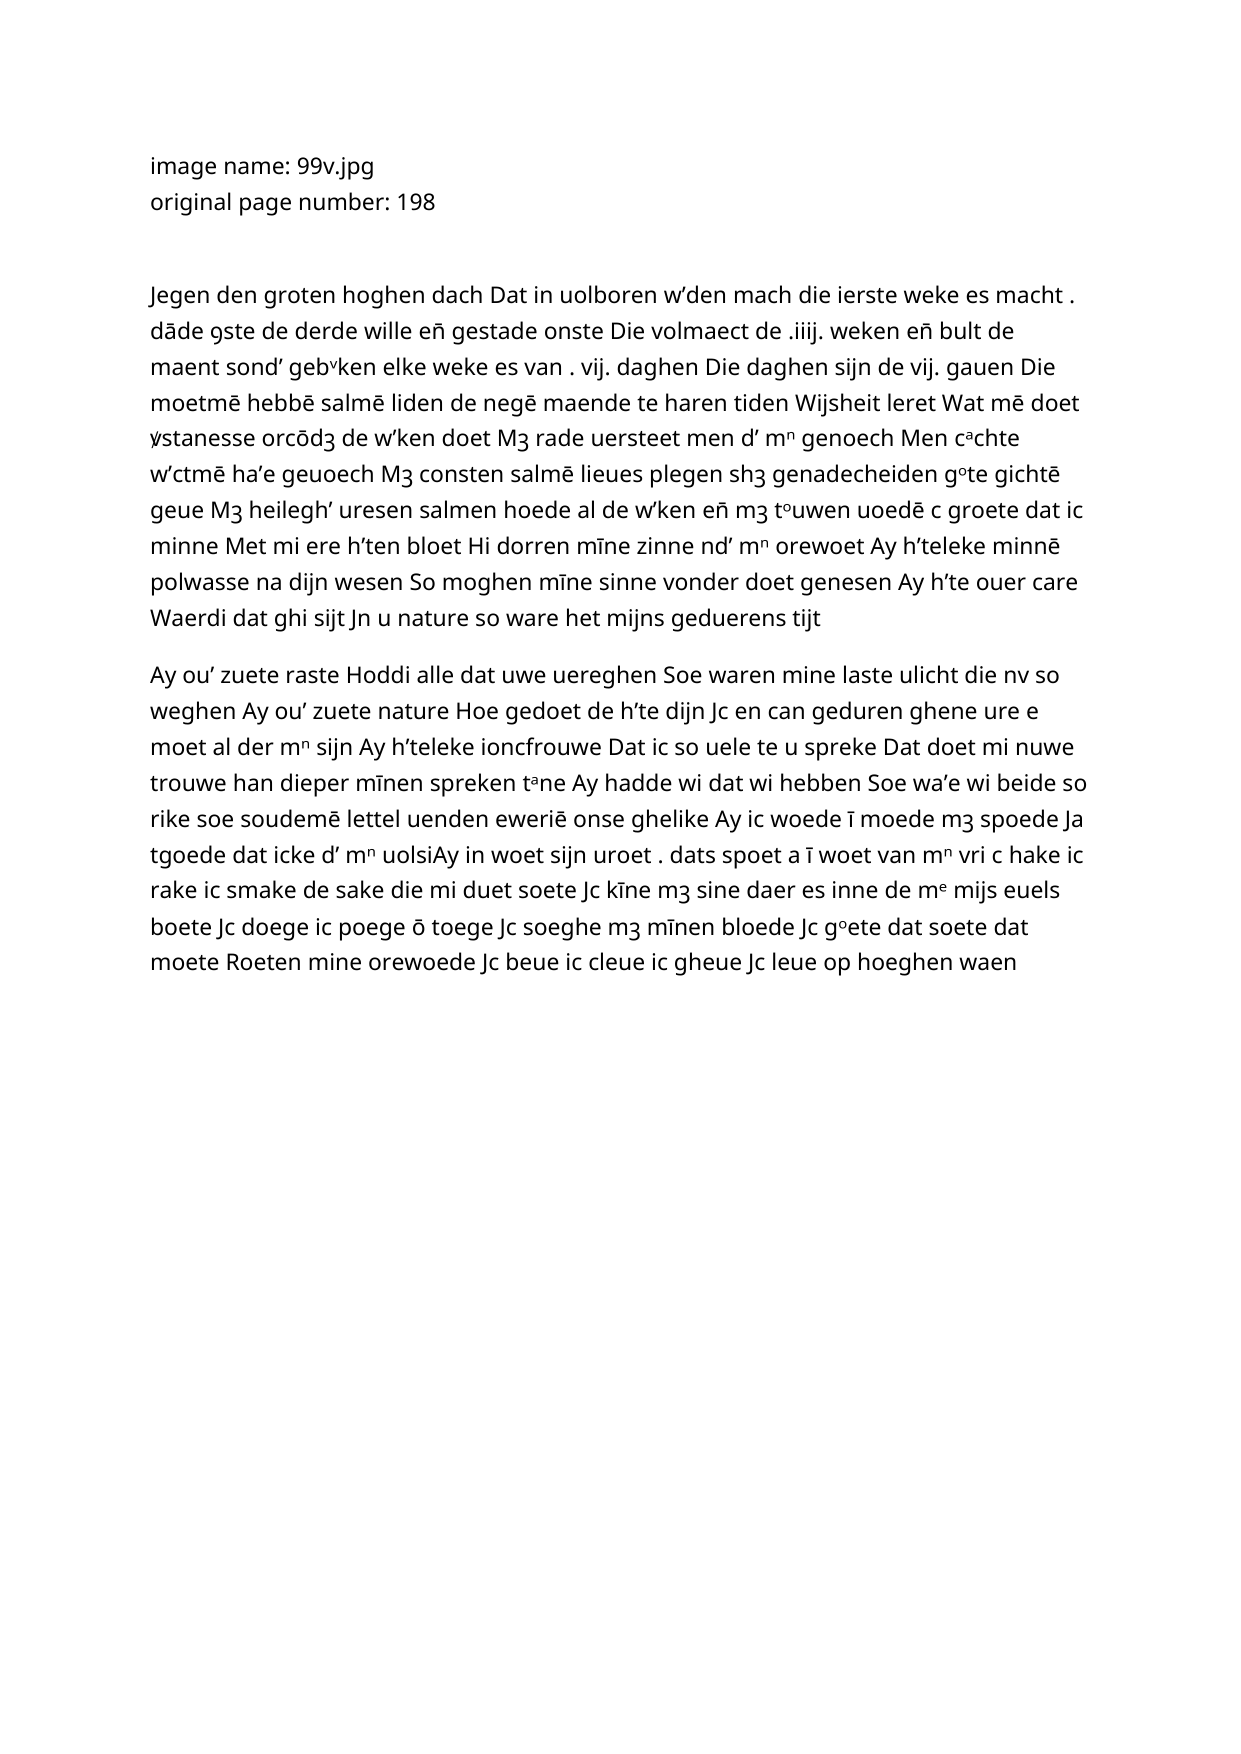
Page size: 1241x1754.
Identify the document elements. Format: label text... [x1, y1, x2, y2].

text Ay ouʼ zuete raste Hoddi alle dat uwe uereghen Soe waren mine laste ulicht die nv so weghen Ay ouʼ zuete nature Hoe gedoet de hʼte dijn Jc en can geduren ghene ure e moet al der mⁿ sijn Ay hʼteleke ioncfrouwe Dat ic so uele te u spreke Dat doet mi nuwe trouwe han dieper mīnen spreken tᵃne Ay hadde wi dat wi hebben Soe waʼe wi beide so rike soe soudemē lettel uenden eweriē onse ghelike Ay ic woede ī moede mꝫ spoede Ja tgoede dat icke dʼ mⁿ uolsiAy in woet sijn uroet . dats spoet a ī woet van mⁿ vri c hake ic rake ic smake de sake die mi duet soete Jc kīne mꝫ sine daer es inne de mᵉ mijs euels boete Jc doege ic poege ō toege Jc soeghe mꝫ mīnen bloede Jc gᵒete dat soete dat moete Roeten mine orewoede Jc beue ic cleue ic gheue Jc leue op hoeghen waen [150, 659, 1090, 978]
text Jegen den groten hoghen dach Dat in uolboren wʼden mach die ierste weke es macht . dāde ꝯste de derde wille en̄ gestade onste Die volmaect de .iiij. weken en̄ bult de maent sondʼ gebᵛken elke weke es van . vij. daghen Die daghen sijn de vij. gauen Die moetmē hebbē salmē liden de negē maende te haren tiden Wijsheit leret Wat mē doet ꝟstanesse orcōdꝫ de wʼken doet Mꝫ rade uersteet men dʼ mⁿ genoech Men cᵃchte wʼctmē haʼe geuoech Mꝫ consten salmē lieues plegen shꝫ genadecheiden gᵒte gichtē geue Mꝫ heileghʼ uresen salmen hoede al de wʼken en̄ mꝫ tᵒuwen uoedē c groete dat ic minne Met mi ere hʼten bloet Hi dorren mīne zinne ndʼ mⁿ orewoet Ay hʼteleke minnē polwasse na dijn wesen So moghen mīne sinne vonder doet genesen Ay hʼte ouer care Waerdi dat ghi sijt Jn u nature so ware het mijns geduerens tijt [150, 279, 1090, 633]
text image name: 99v.jpg original page number: 198 [150, 150, 1090, 253]
